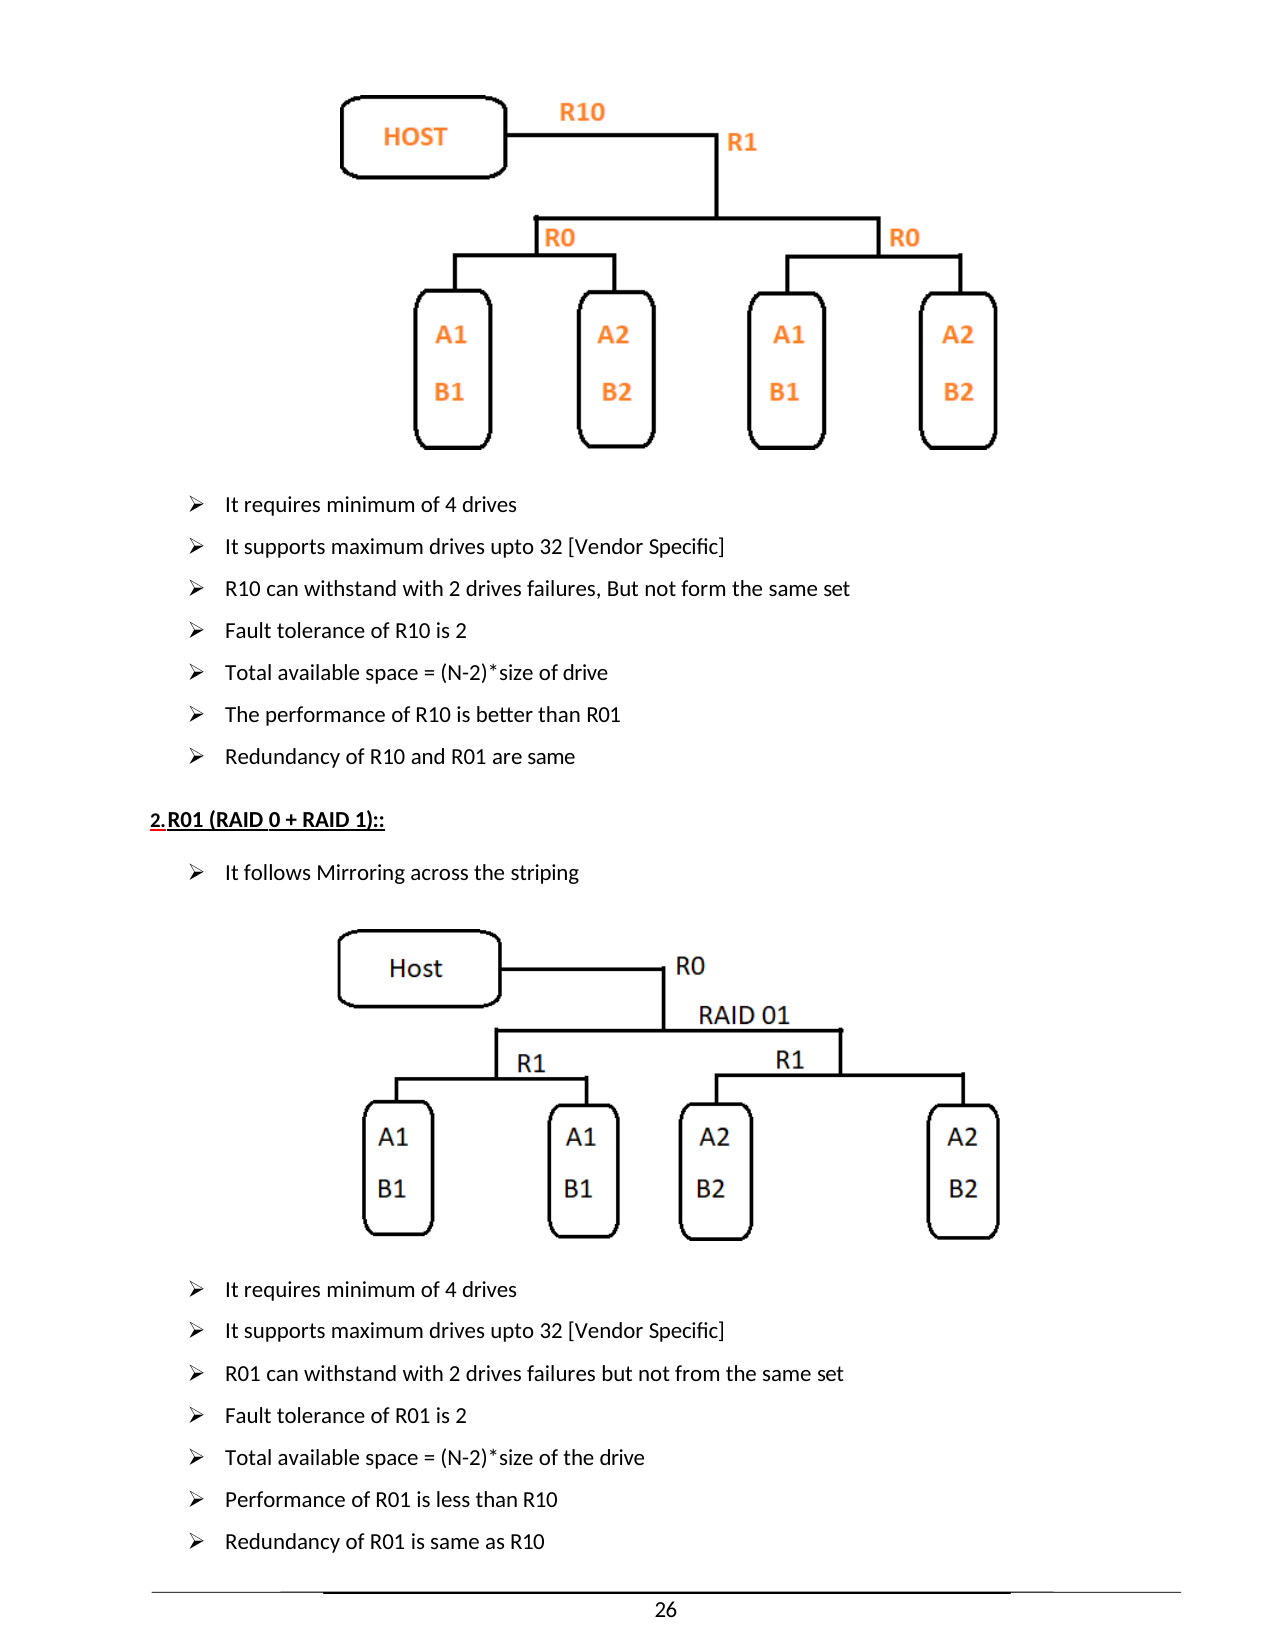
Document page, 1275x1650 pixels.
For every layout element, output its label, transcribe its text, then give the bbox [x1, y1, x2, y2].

list R01 can withstand with 2 drives failures but not from the same set [187, 1359, 1262, 1387]
list Fault tolerance of R01 is 2 [187, 1401, 1262, 1429]
list Redundancy of R01 is same as R10 [187, 1527, 1262, 1555]
list Total available space = (N-2)*size of drive [187, 658, 1262, 687]
picture [337, 929, 1000, 1241]
list R01 (RAID 0 + RAID 1):: [150, 805, 1262, 833]
list It supports maximum drives upto 32 [Vendor Specific] [187, 1317, 1262, 1345]
list Total available space = (N-2)*size of the drive [187, 1443, 1262, 1471]
list Fault tolerance of R10 is 2 [187, 617, 1262, 644]
list It requires minimum of 4 drives [187, 490, 1262, 518]
list R10 can withstand with 2 drives failures, But not form the same set [187, 574, 1262, 602]
list It requires minimum of 4 drives [187, 1275, 1262, 1303]
list It follows Mirroring across the striping [187, 858, 1262, 886]
list Performance of R01 is less than R10 [187, 1485, 1262, 1513]
picture [151, 1586, 1182, 1594]
picture [340, 95, 998, 450]
list The performance of R10 is better than R01 [187, 700, 1262, 728]
list It supports maximum drives upto 32 [Vendor Specific] [187, 532, 1262, 560]
list Redundancy of R10 and R01 are same [187, 742, 1262, 770]
